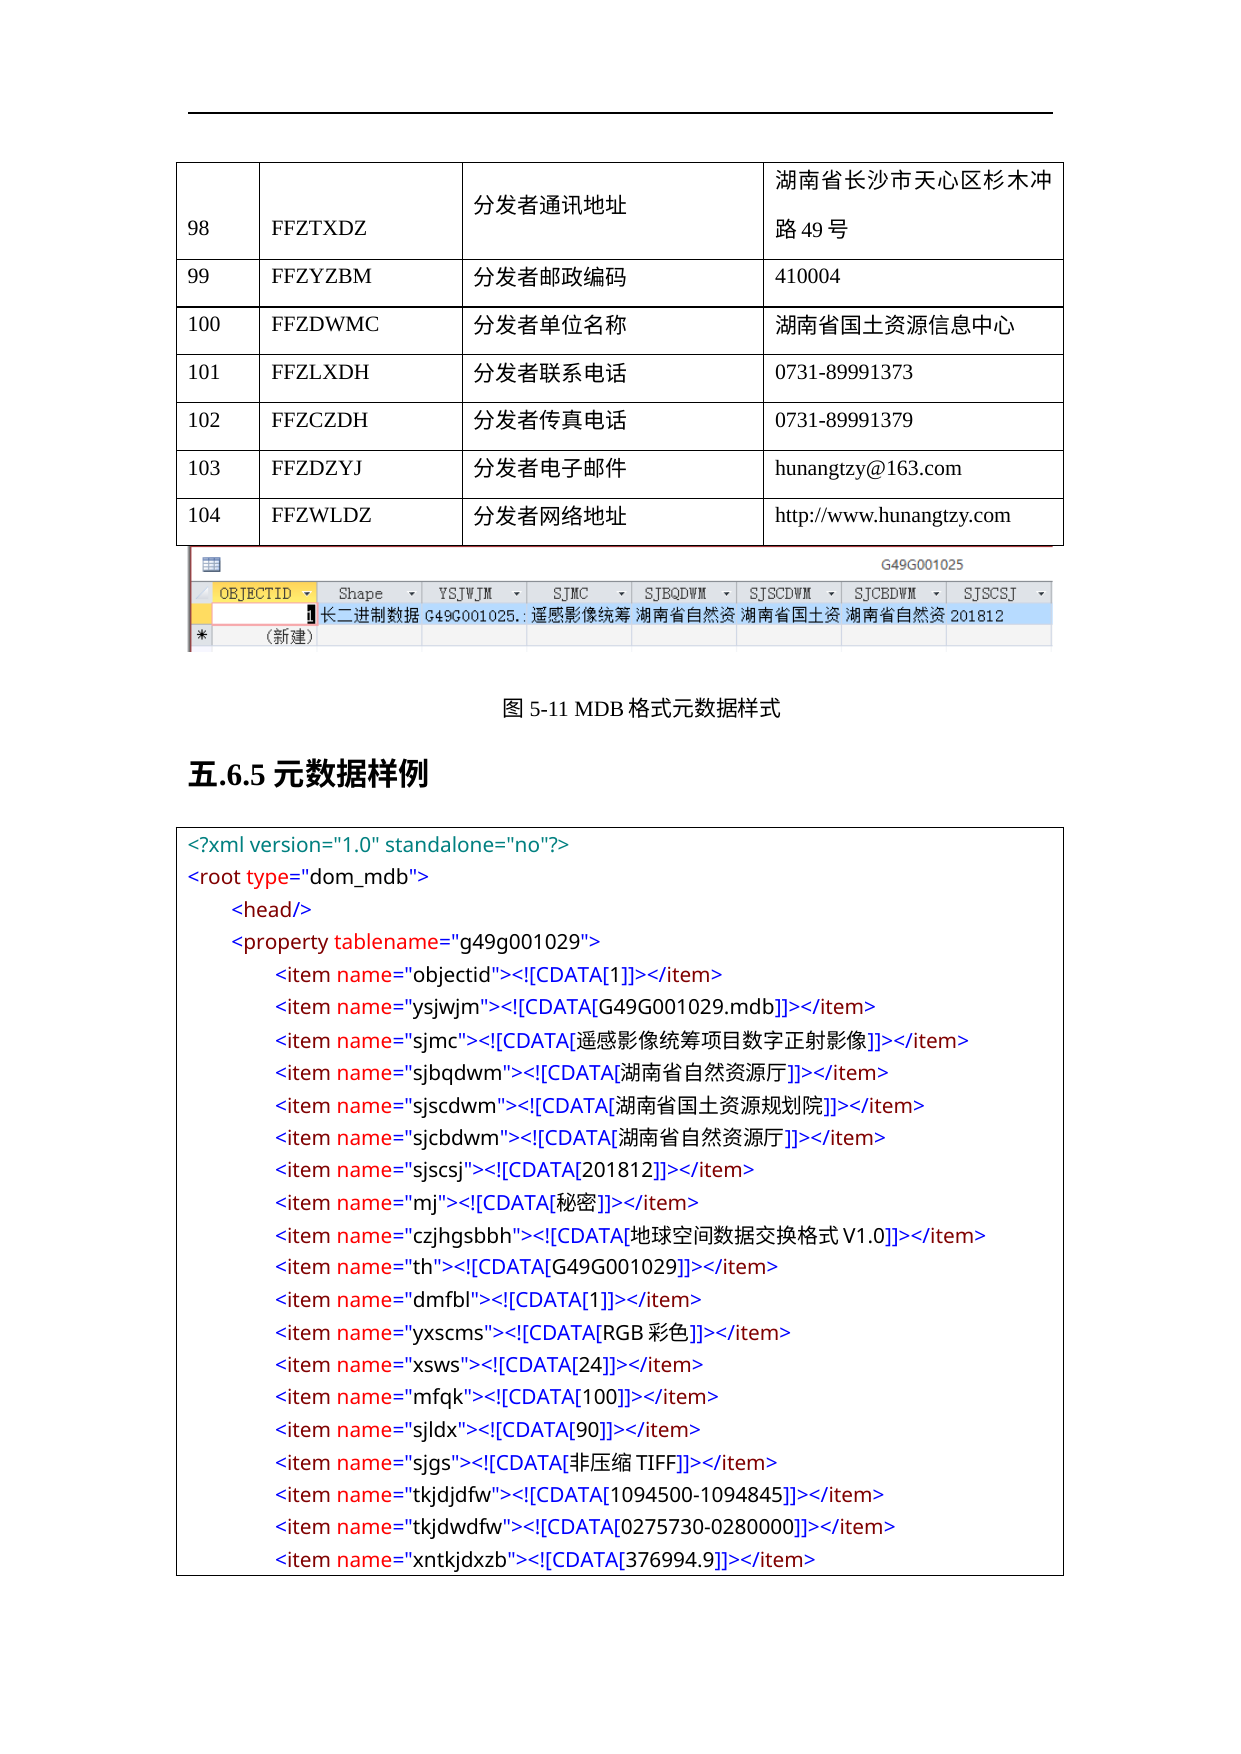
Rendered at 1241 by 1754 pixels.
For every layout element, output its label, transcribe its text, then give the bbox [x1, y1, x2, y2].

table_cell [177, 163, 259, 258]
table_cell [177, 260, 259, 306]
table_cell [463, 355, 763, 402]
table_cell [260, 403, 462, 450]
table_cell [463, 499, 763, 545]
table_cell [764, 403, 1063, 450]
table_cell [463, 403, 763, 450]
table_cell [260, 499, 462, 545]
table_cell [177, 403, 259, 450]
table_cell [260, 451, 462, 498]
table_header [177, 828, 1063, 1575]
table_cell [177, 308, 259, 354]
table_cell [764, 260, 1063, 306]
picture [187, 546, 1053, 652]
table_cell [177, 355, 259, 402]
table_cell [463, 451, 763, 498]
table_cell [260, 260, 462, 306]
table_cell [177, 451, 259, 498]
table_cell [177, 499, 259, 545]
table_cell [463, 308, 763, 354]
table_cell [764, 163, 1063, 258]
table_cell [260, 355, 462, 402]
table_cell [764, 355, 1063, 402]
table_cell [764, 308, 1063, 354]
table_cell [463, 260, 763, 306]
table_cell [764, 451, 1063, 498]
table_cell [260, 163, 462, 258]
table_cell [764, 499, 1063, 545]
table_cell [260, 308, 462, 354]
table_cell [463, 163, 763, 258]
subtitle 元数据样例 [187, 739, 1053, 804]
